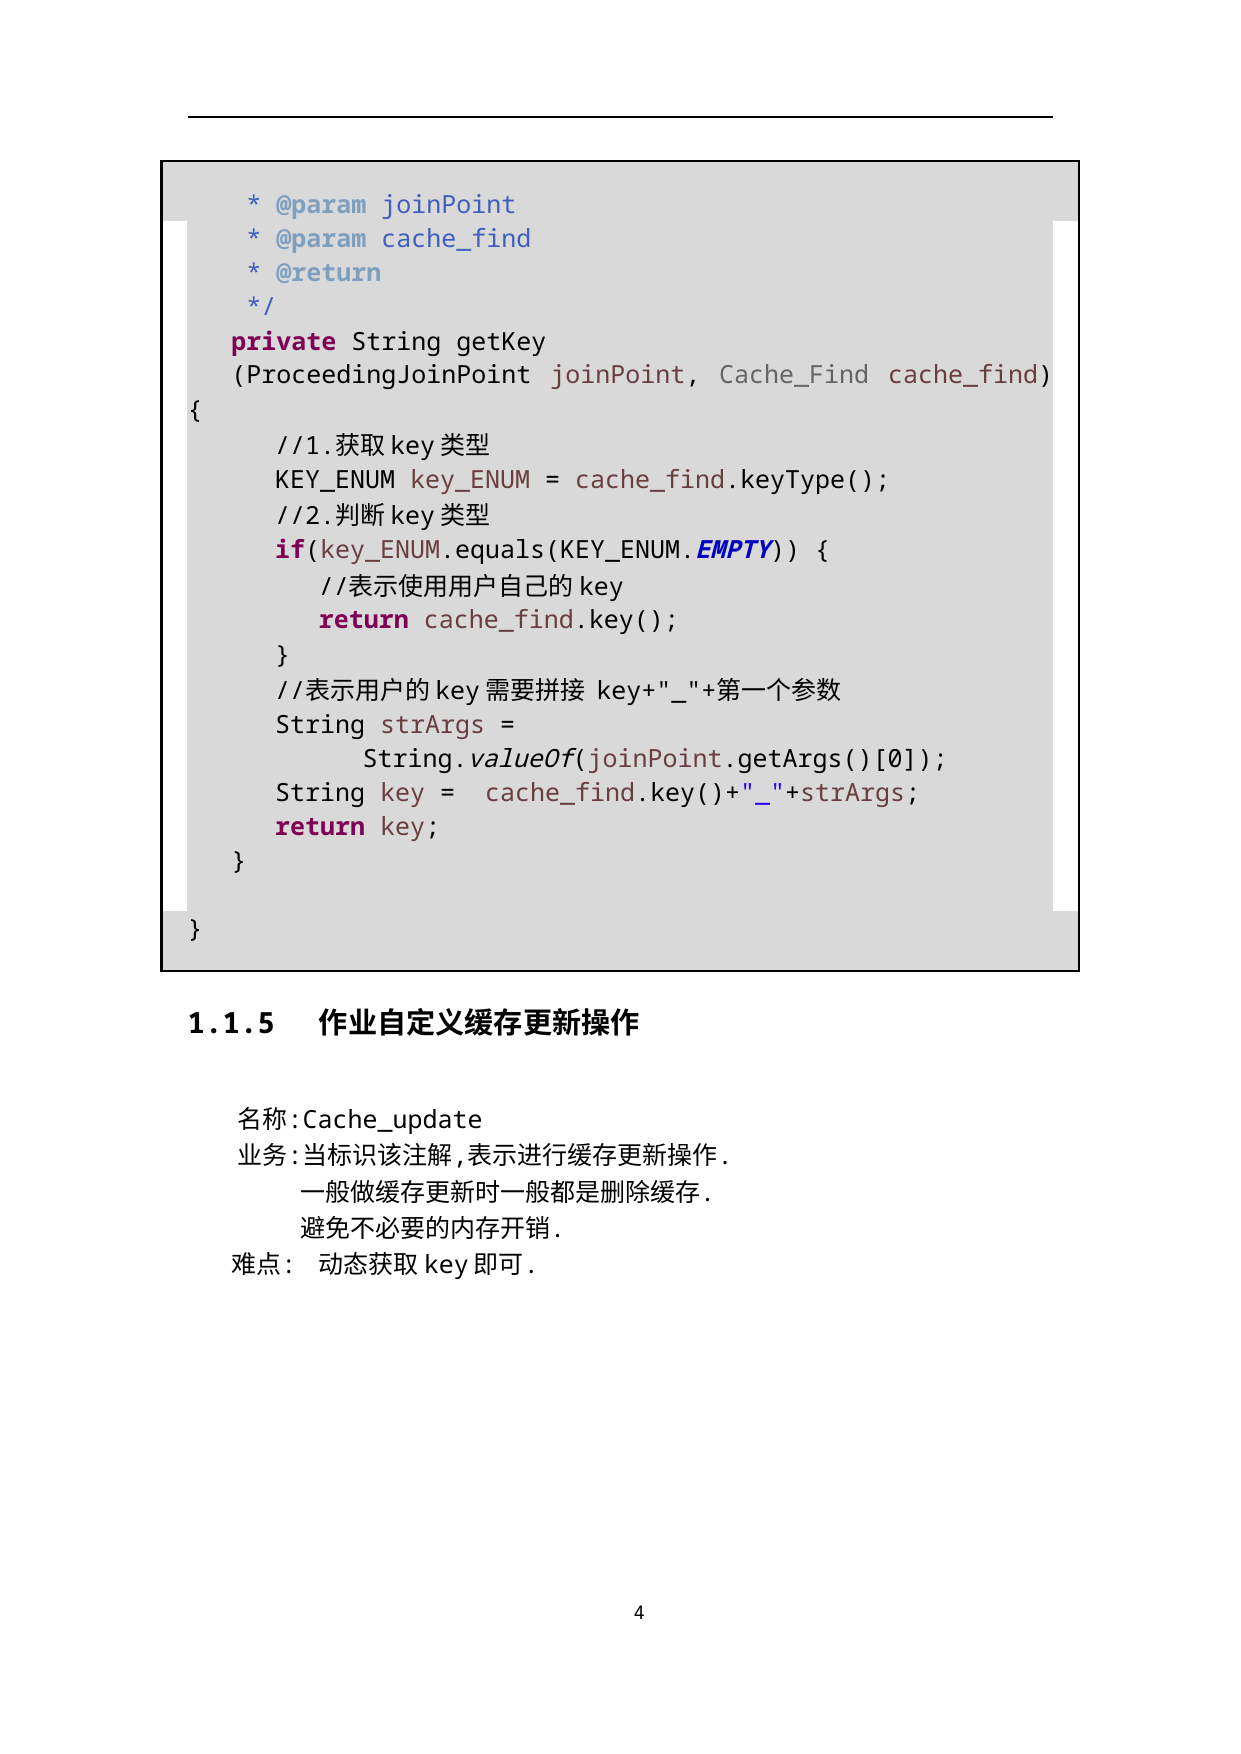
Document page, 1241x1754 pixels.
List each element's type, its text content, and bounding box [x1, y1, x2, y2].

text 避免不必要的内存开销. [275, 1208, 1053, 1244]
text } [163, 884, 1078, 970]
text 业务:当标识该注解,表示进行缓存更新操作. [187, 1136, 1053, 1172]
subtitle 作业自定义缓存更新操作 [187, 999, 1053, 1042]
text String strArgs = [187, 707, 1053, 741]
text (ProceedingJoinPoint joinPoint, Cache_Find cache_find) { [187, 357, 1053, 425]
text private String getKey [187, 323, 1053, 357]
text * @param joinPoint [163, 162, 1078, 221]
text * @param cache_find [187, 221, 1053, 255]
text } [187, 843, 1053, 877]
text } [187, 636, 1053, 670]
text 难点: 动态获取key即可. [187, 1244, 1053, 1281]
text String.valueOf(joinPoint.getArgs()[0]); [187, 741, 1053, 775]
text */ [187, 289, 1053, 323]
text if(key_ENUM.equals(KEY_ENUM.EMPTY)) { [187, 532, 1053, 566]
text //表示使用用户自己的key [187, 566, 1053, 602]
text String key = cache_find.key()+"_"+strArgs; [187, 775, 1053, 809]
text KEY_ENUM key_ENUM = cache_find.keyType(); [187, 462, 1053, 496]
text return key; [187, 809, 1053, 843]
text 名称:Cache_update [187, 1099, 1053, 1136]
text //2.判断key类型 [187, 496, 1053, 532]
text * @return [187, 255, 1053, 289]
text //1.获取key类型 [187, 425, 1053, 462]
text 一般做缓存更新时一般都是删除缓存. [275, 1172, 1053, 1208]
text return cache_find.key(); [187, 602, 1053, 636]
text //表示用户的key需要拼接 key+"_"+第一个参数 [187, 670, 1053, 707]
